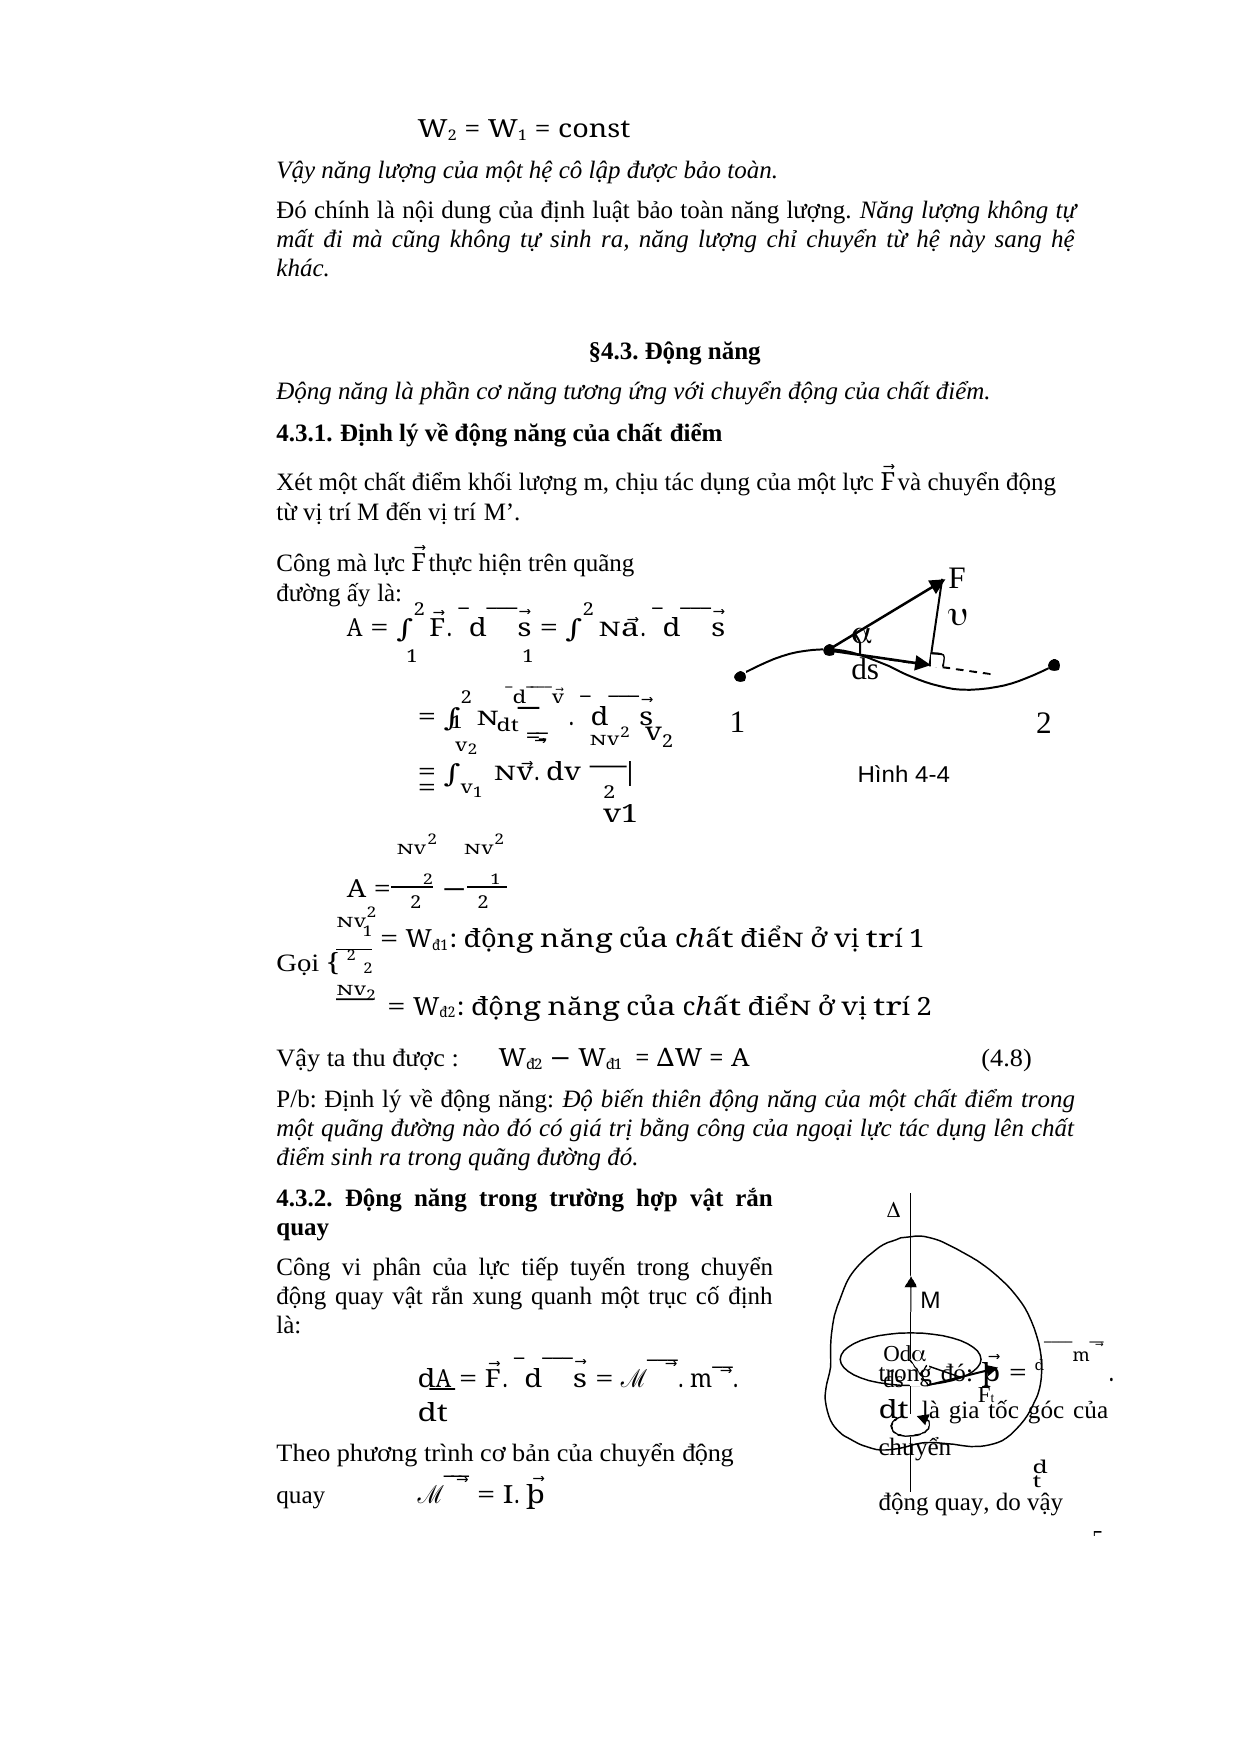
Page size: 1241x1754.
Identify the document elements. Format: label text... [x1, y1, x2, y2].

text Gọi { 2 2 [276, 956, 1121, 975]
text P/b: Định lý về động năng: Độ biến thiên động năng của một chất điểm trong một quãng đường nào đó có giá trị bằng công của ngoại lực tác dụng lên chất điểm sinh ra trong quãng đường đó. [276, 1084, 1076, 1171]
text 2 2 [410, 890, 1121, 914]
text Công mà lực F⃗ thực hiện trên quãng đường ấy là: [276, 540, 645, 606]
text W2 = W1 = const [417, 111, 1121, 145]
text A = 2 − 1 [347, 865, 1121, 889]
text Vậy năng lượng của một hệ cô lập được bảo toàn. [276, 155, 1121, 183]
text nv2 = Wđ2: động năng của cℎất điển ở vị trí 2 [336, 976, 1121, 1022]
text = ∫v1 nv⃗. dv = [417, 763, 582, 805]
text 1 = Wđ1: động năng của cℎất điển ở vị trí 1 [336, 932, 1121, 951]
text 1 1 [406, 644, 1121, 668]
text Động năng là phần cơ năng tương ứng với chuyển động của chất điểm. [276, 376, 1121, 405]
text Đó chính là nội dung của định luật bảo toàn năng lượng. Năng lượng không tự mất đi mà cũng không tự sinh ra, năng lượng chỉ chuyển từ hệ này sang hệ khác. [276, 196, 1076, 282]
text Xét một chất điểm khối lượng m, chịu tác dụng của một lực F⃗ và chuyển động từ vị trí M đến vị trí M’. [276, 459, 1062, 526]
text A = ∫2 F⃗. ¯d¯¯¯s⃗ = ∫2 na⃗. ¯d¯¯¯s⃗ [347, 618, 1121, 643]
text động quay, do vậy [878, 1490, 1121, 1516]
text = ∫2 n ¯d¯¯¯¯v⃗ . ¯d¯¯¯s⃗ [417, 677, 1121, 707]
text 2 |v1 [603, 763, 662, 833]
subtitle Động năng trong trường hợp vật rắn quay [276, 1183, 773, 1241]
subtitle §4.3. Động năng [588, 336, 1121, 364]
text 1 dt [175, 709, 519, 736]
picture [734, 671, 746, 677]
text Vậy ta thu được : Wđ2 − Wđ1 = ∆W = A (4.8) [276, 1040, 1121, 1074]
text Theo phương trình cơ bản của chuyển động quay ℳ¯¯¯⃗ = I. þ⃗ [276, 1438, 773, 1511]
subtitle Định lý về động năng của chất điểm [276, 418, 1121, 447]
text trong đó: þ⃗ = d¯¯¯¯m¯¯⃗ . dt là gia tốc góc của chuyển [878, 1352, 1121, 1463]
text Công vi phân của lực tiếp tuyến trong chuyển động quay vật rắn xung quanh một trục cố định là: [276, 1252, 773, 1339]
text 1 2 [729, 709, 1121, 738]
picture [904, 1275, 917, 1312]
text dA = F⃗. ¯d¯¯¯s⃗ = ℳ¯¯¯⃗. m¯¯⃗. dt [417, 1352, 773, 1428]
text Hình 4-4 [855, 763, 952, 788]
